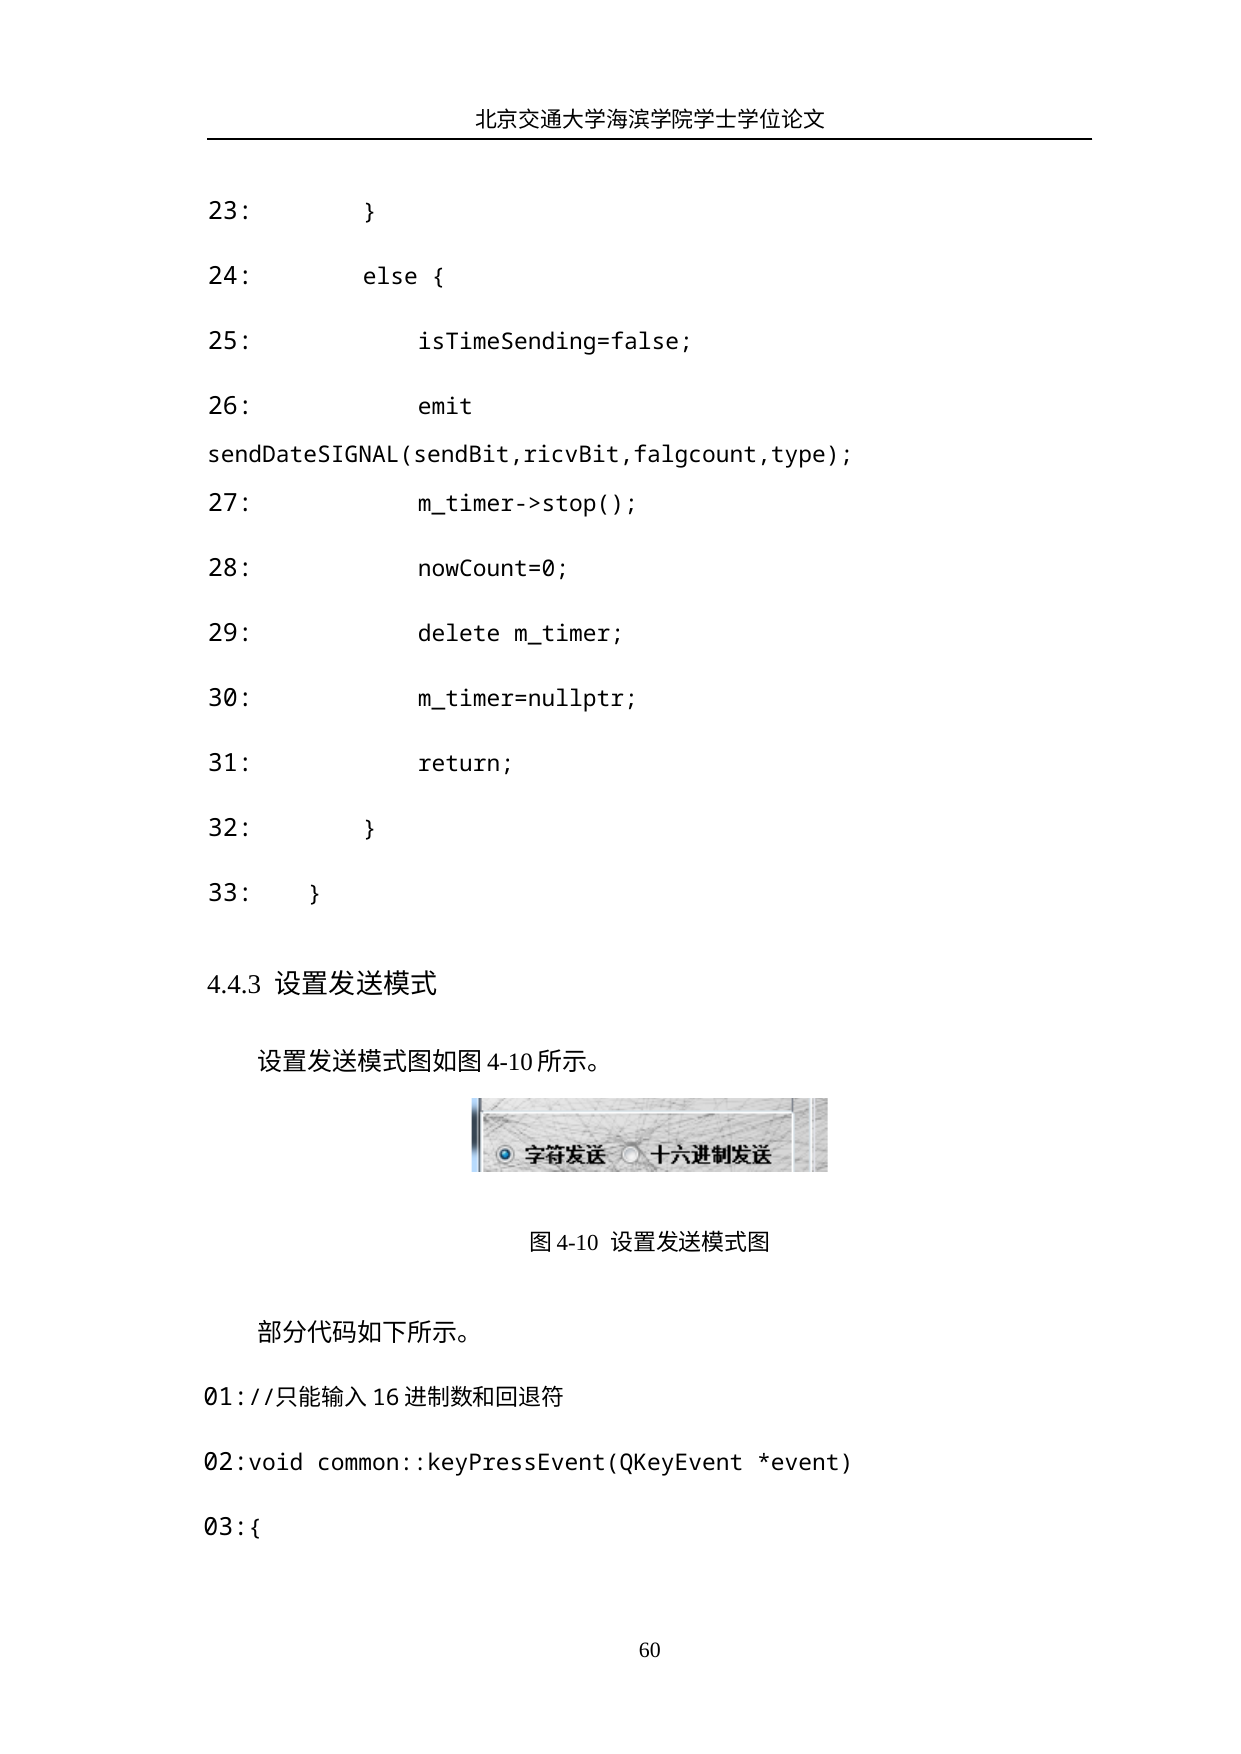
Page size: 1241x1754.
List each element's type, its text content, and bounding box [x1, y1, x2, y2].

text } [207, 860, 1092, 925]
text } [207, 177, 1092, 242]
text m_timer->stop(); [207, 470, 1092, 535]
list void common::keyPressEvent(QKeyEvent *event) [207, 1428, 1092, 1493]
text emit sendDateSIGNAL(sendBit,ricvBit,falgcount,type); [207, 372, 1092, 470]
text return; [207, 730, 1092, 795]
text m_timer=nullptr; [207, 665, 1092, 730]
text delete m_timer; [207, 600, 1092, 665]
text else { [207, 242, 1092, 307]
text 部分代码如下所示。 [207, 1298, 1092, 1363]
text } [207, 795, 1092, 860]
text nowCount=0; [207, 535, 1092, 600]
text isTimeSending=false; [207, 307, 1092, 372]
list { [207, 1493, 1092, 1558]
list //只能输入16进制数和回退符 [207, 1363, 1092, 1428]
text 图4-10 设置发送模式图 [207, 1208, 1092, 1273]
picture [471, 1098, 828, 1172]
subtitle 4.4.3 设置发送模式 [207, 950, 1092, 1015]
text 设置发送模式图如图4-10所示。 [207, 1027, 1092, 1092]
